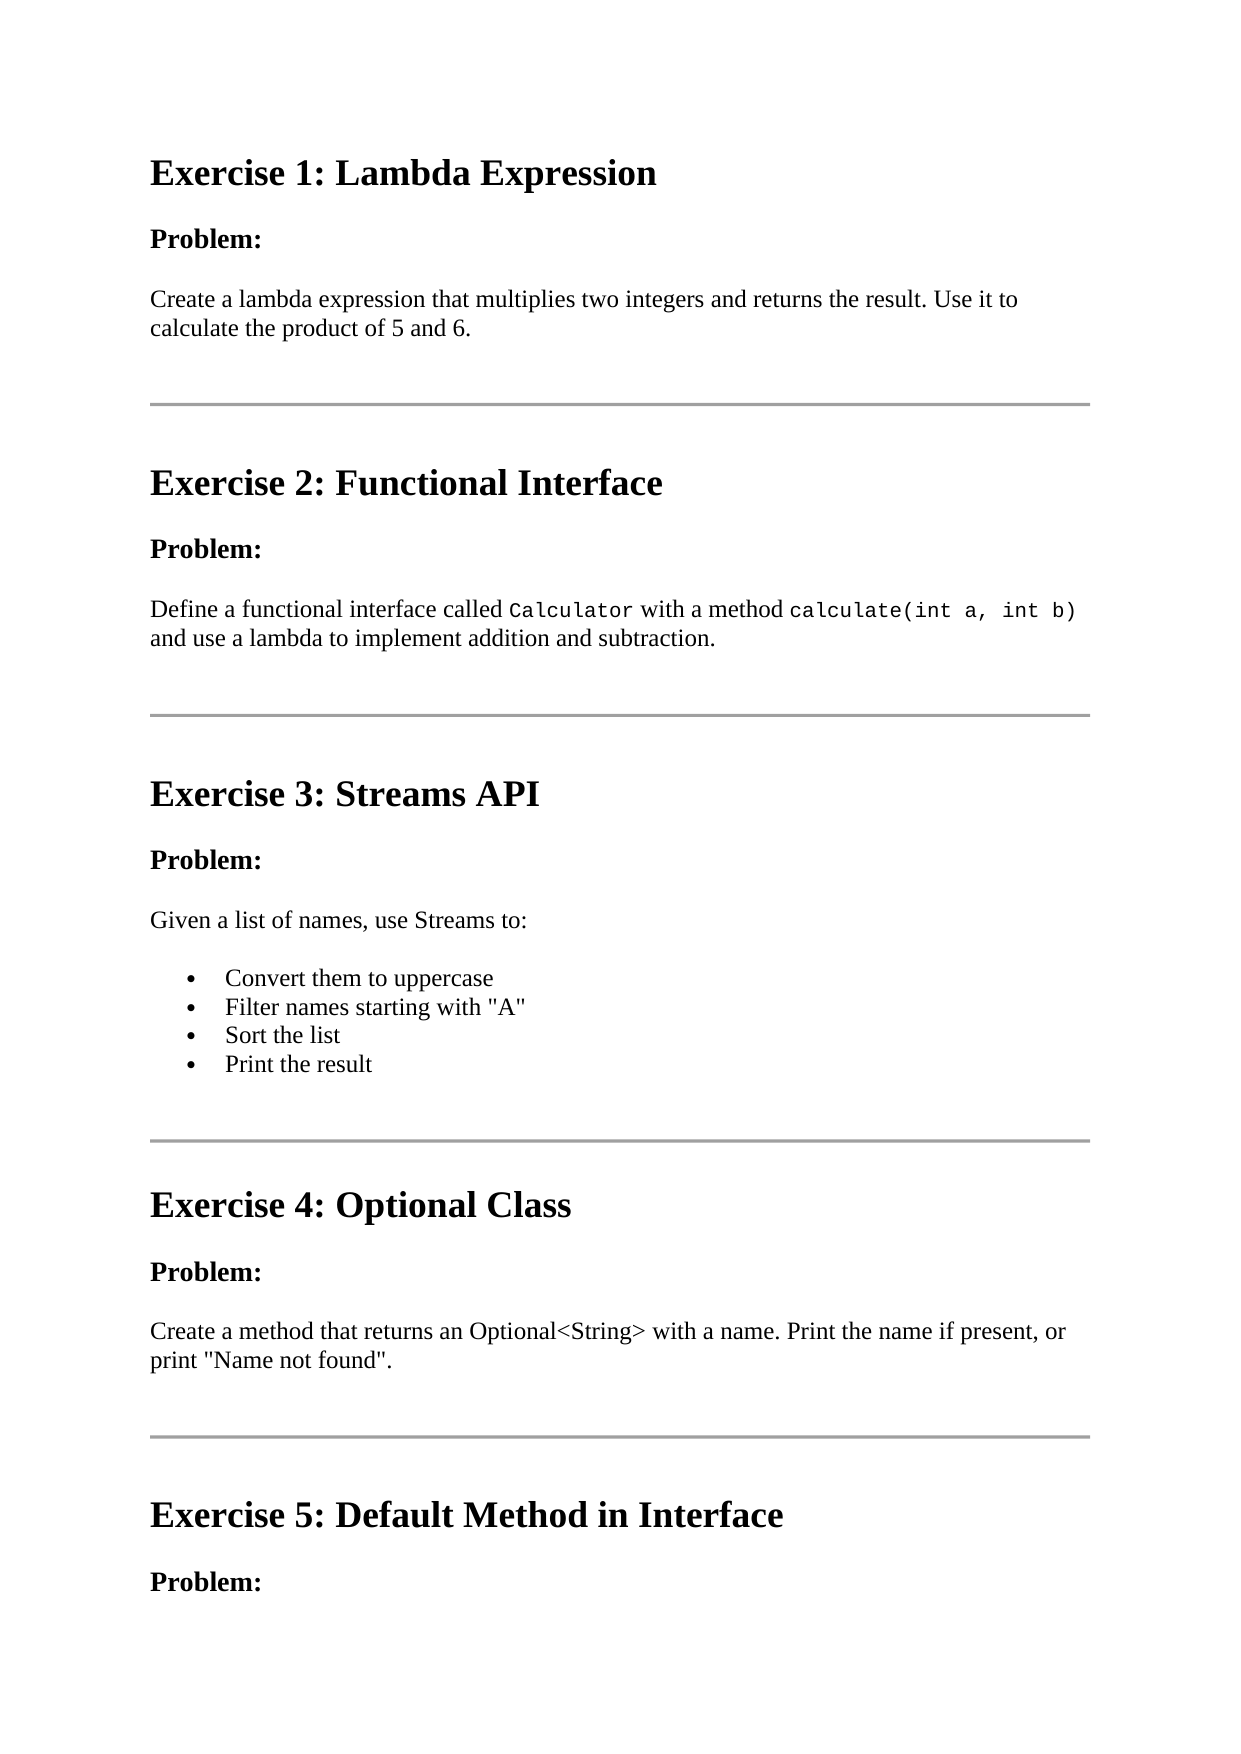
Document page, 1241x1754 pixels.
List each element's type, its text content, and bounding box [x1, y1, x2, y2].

list Filter names starting with "A" [187, 992, 1090, 1020]
text Problem: [150, 1565, 1090, 1597]
text Given a list of names, use Streams to: [150, 905, 1090, 934]
list Sort the list [187, 1020, 1090, 1049]
text Define a functional interface called Calculator with a method calculate(int a, int b) and use a lambda to implement addition and subtraction. [150, 594, 1090, 652]
text Problem: [150, 843, 1090, 876]
text Exercise 3: Streams API [150, 771, 1090, 814]
list Print the result [187, 1049, 1090, 1078]
text Create a method that returns an Optional<String> with a name. Print the name if present, or print "Name not found". [150, 1316, 1090, 1374]
list Convert them to uppercase [187, 963, 1090, 992]
text Exercise 1: Lambda Expression [150, 150, 1090, 193]
text Exercise 4: Optional Class [150, 1143, 1090, 1226]
text Exercise 5: Default Method in Interface [150, 1493, 1090, 1536]
text Problem: [150, 532, 1090, 565]
text Exercise 2: Functional Interface [150, 460, 1090, 503]
text Create a lambda expression that multiplies two integers and returns the result. Use it to calculate the product of 5 and 6. [150, 284, 1090, 341]
text Problem: [150, 222, 1090, 255]
text Problem: [150, 1255, 1090, 1287]
